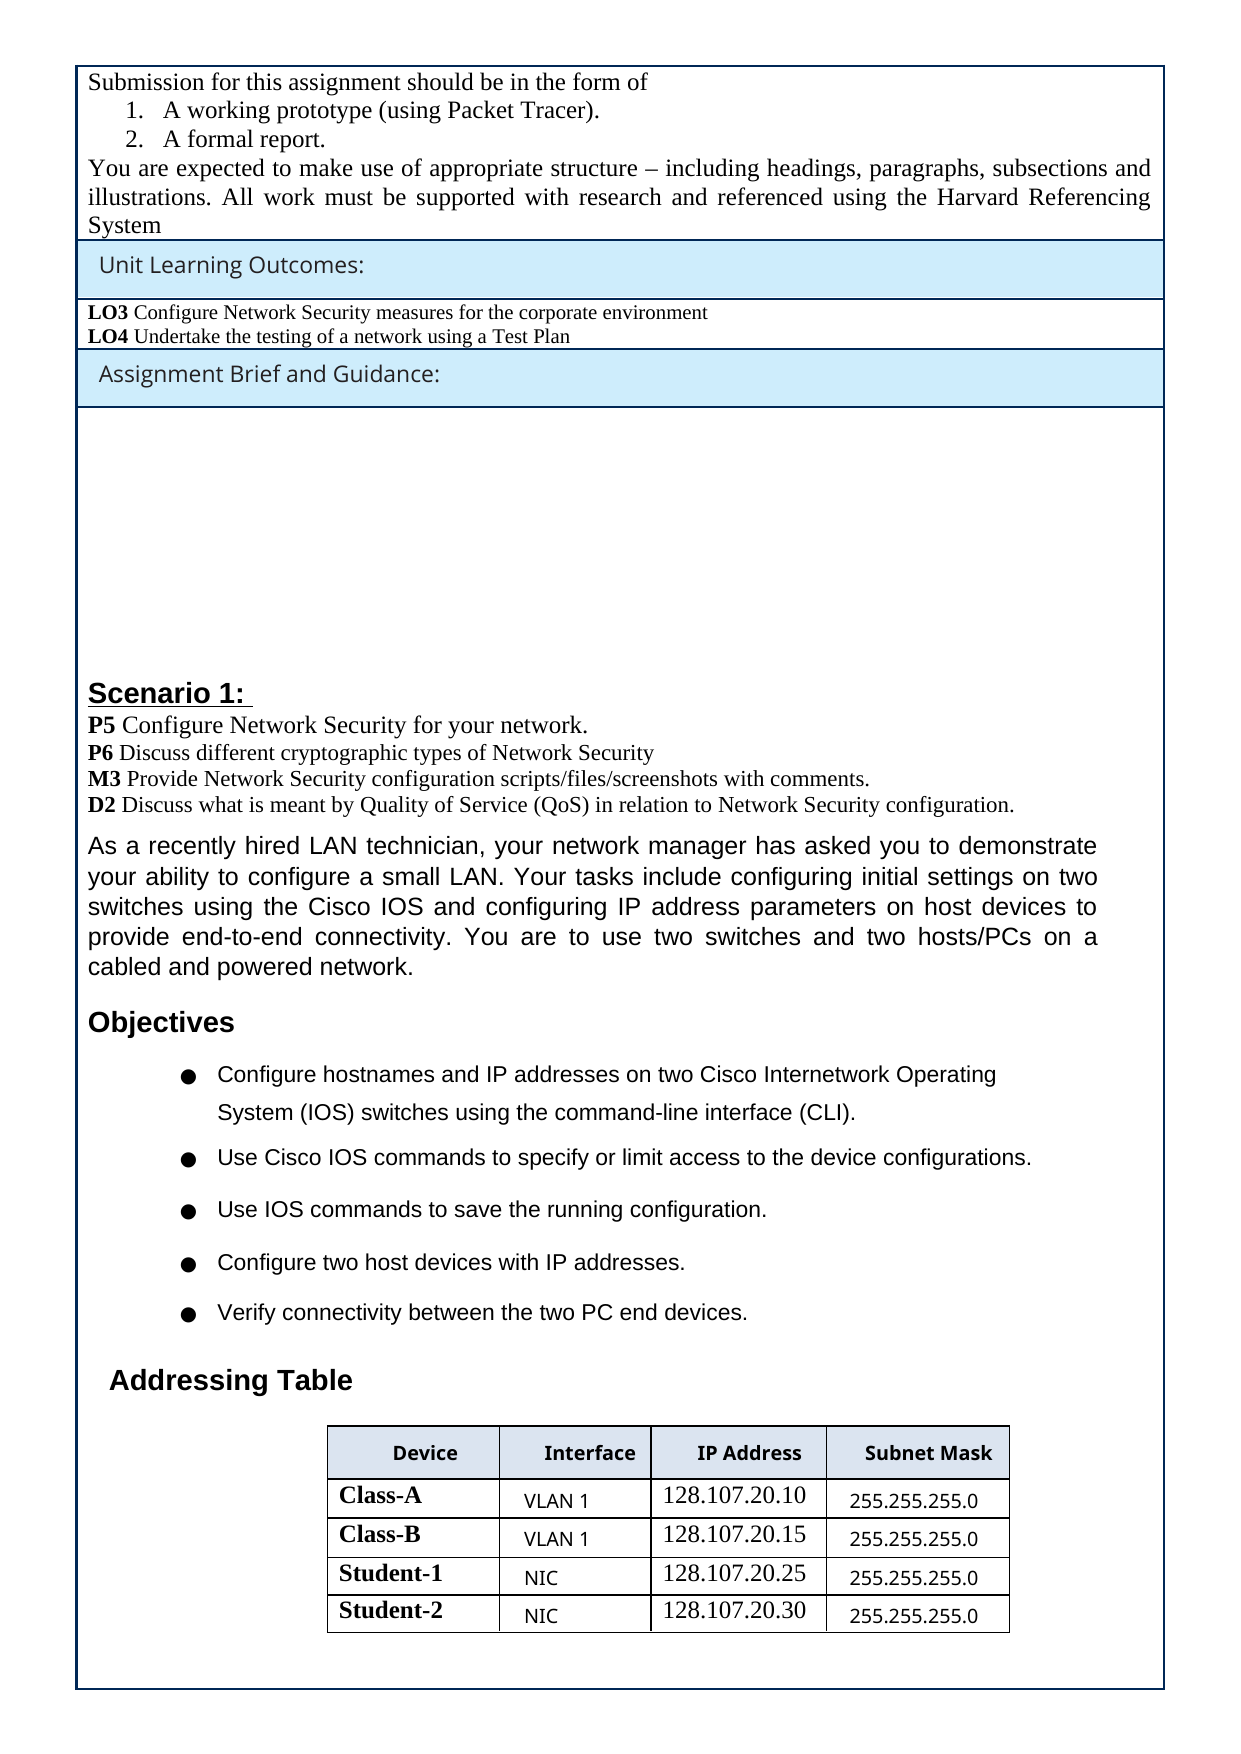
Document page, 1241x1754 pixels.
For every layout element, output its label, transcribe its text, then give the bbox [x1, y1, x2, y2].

table_cell Assignment Brief and Guidance: [78, 350, 1163, 406]
table_cell LO3 Configure Network Security measures for the corporate environment LO4 Undertake the testing of a network using a Test Plan [78, 300, 1163, 348]
table_cell Submission for this assignment should be in the form of A working prototype (using Packet Tracer). A formal report. You are expected to make use of appropriate structure – including headings, paragraphs, subsections and illustrations. All work must be supported with research and referenced using the Harvard Referencing System [78, 67, 1163, 239]
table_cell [78, 408, 1163, 1688]
table_cell Unit Learning Outcomes: [78, 241, 1163, 297]
